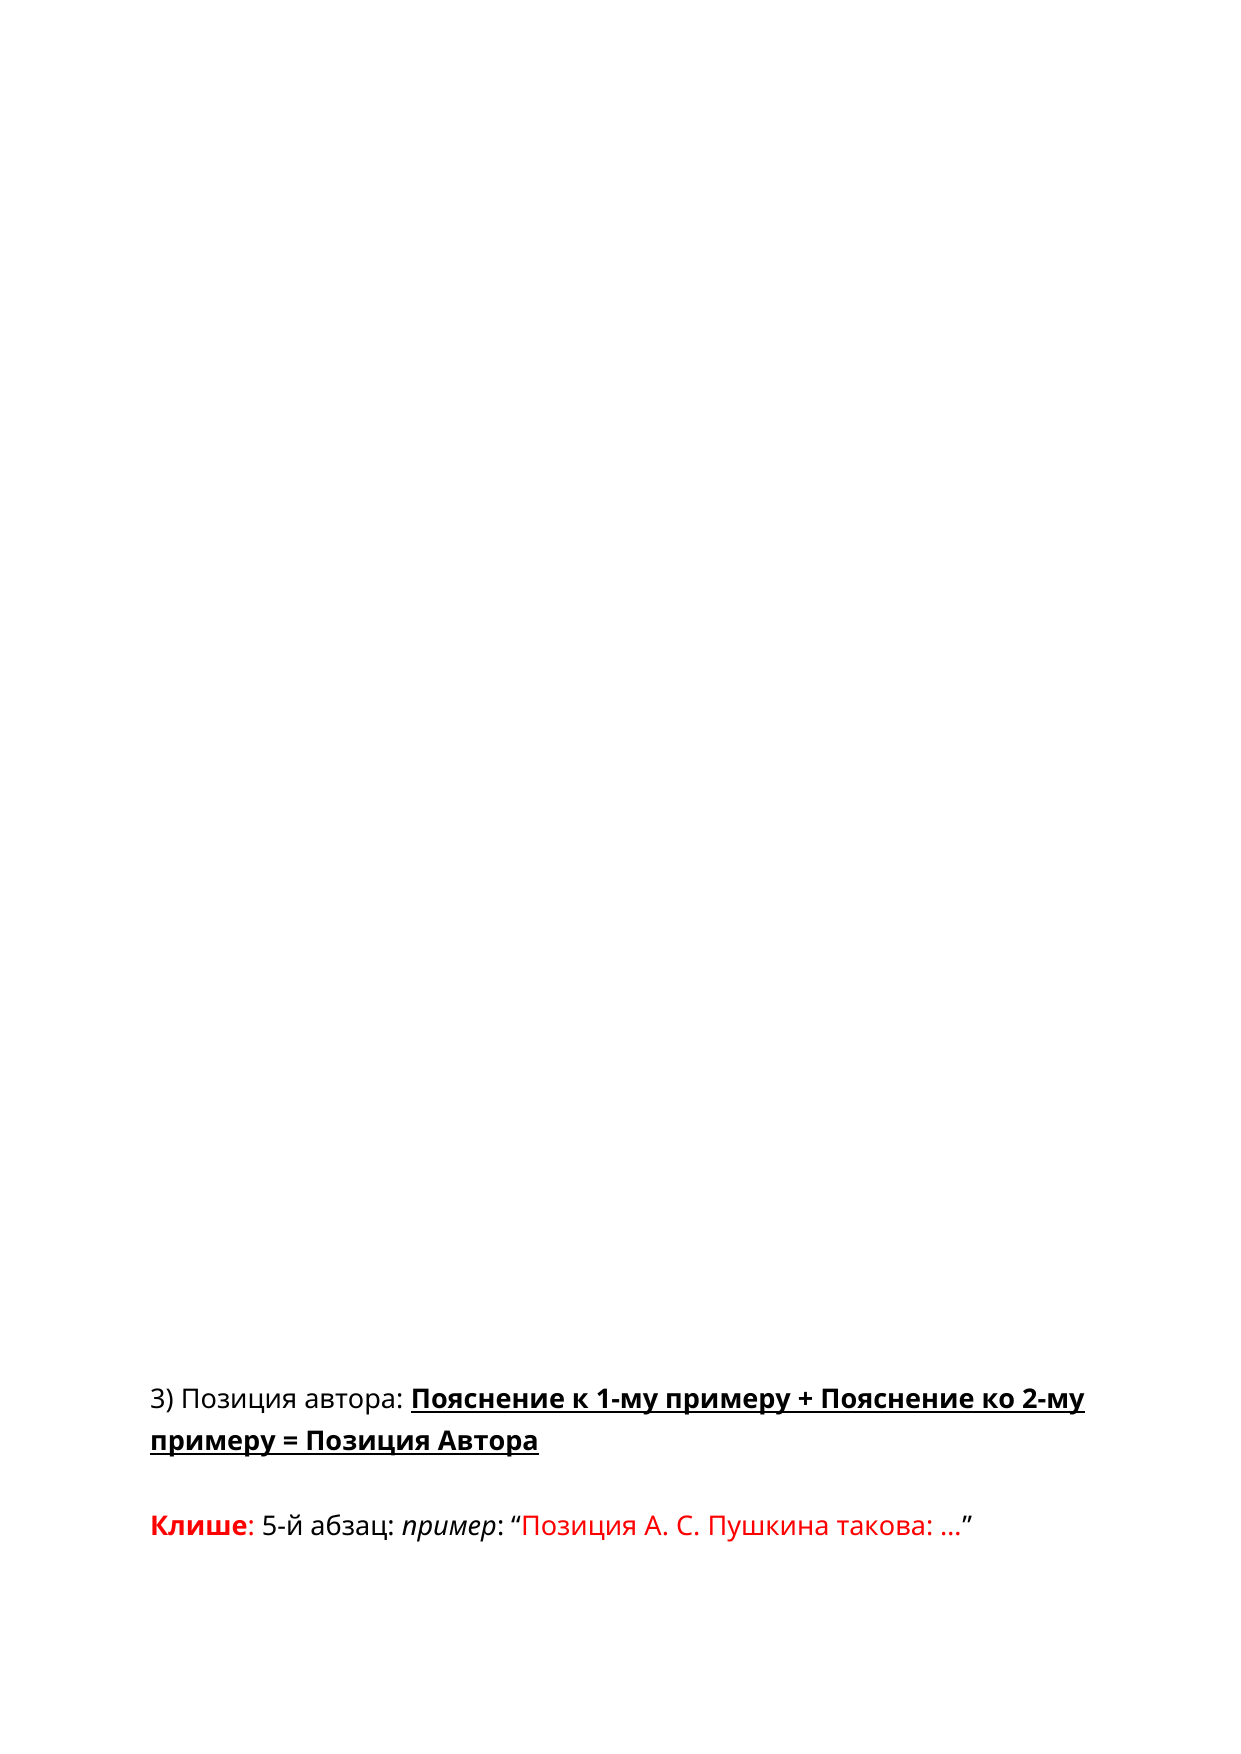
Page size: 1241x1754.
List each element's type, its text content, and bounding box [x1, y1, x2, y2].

text Клише: 5-й абзац: пример: “Позиция А. С. Пушкина такова: …” [150, 1507, 1090, 1543]
text 3) Позиция автора: Пояснение к 1-му примеру + Пояснение ко 2-му примеру = Позиция Автора [150, 1379, 1090, 1459]
